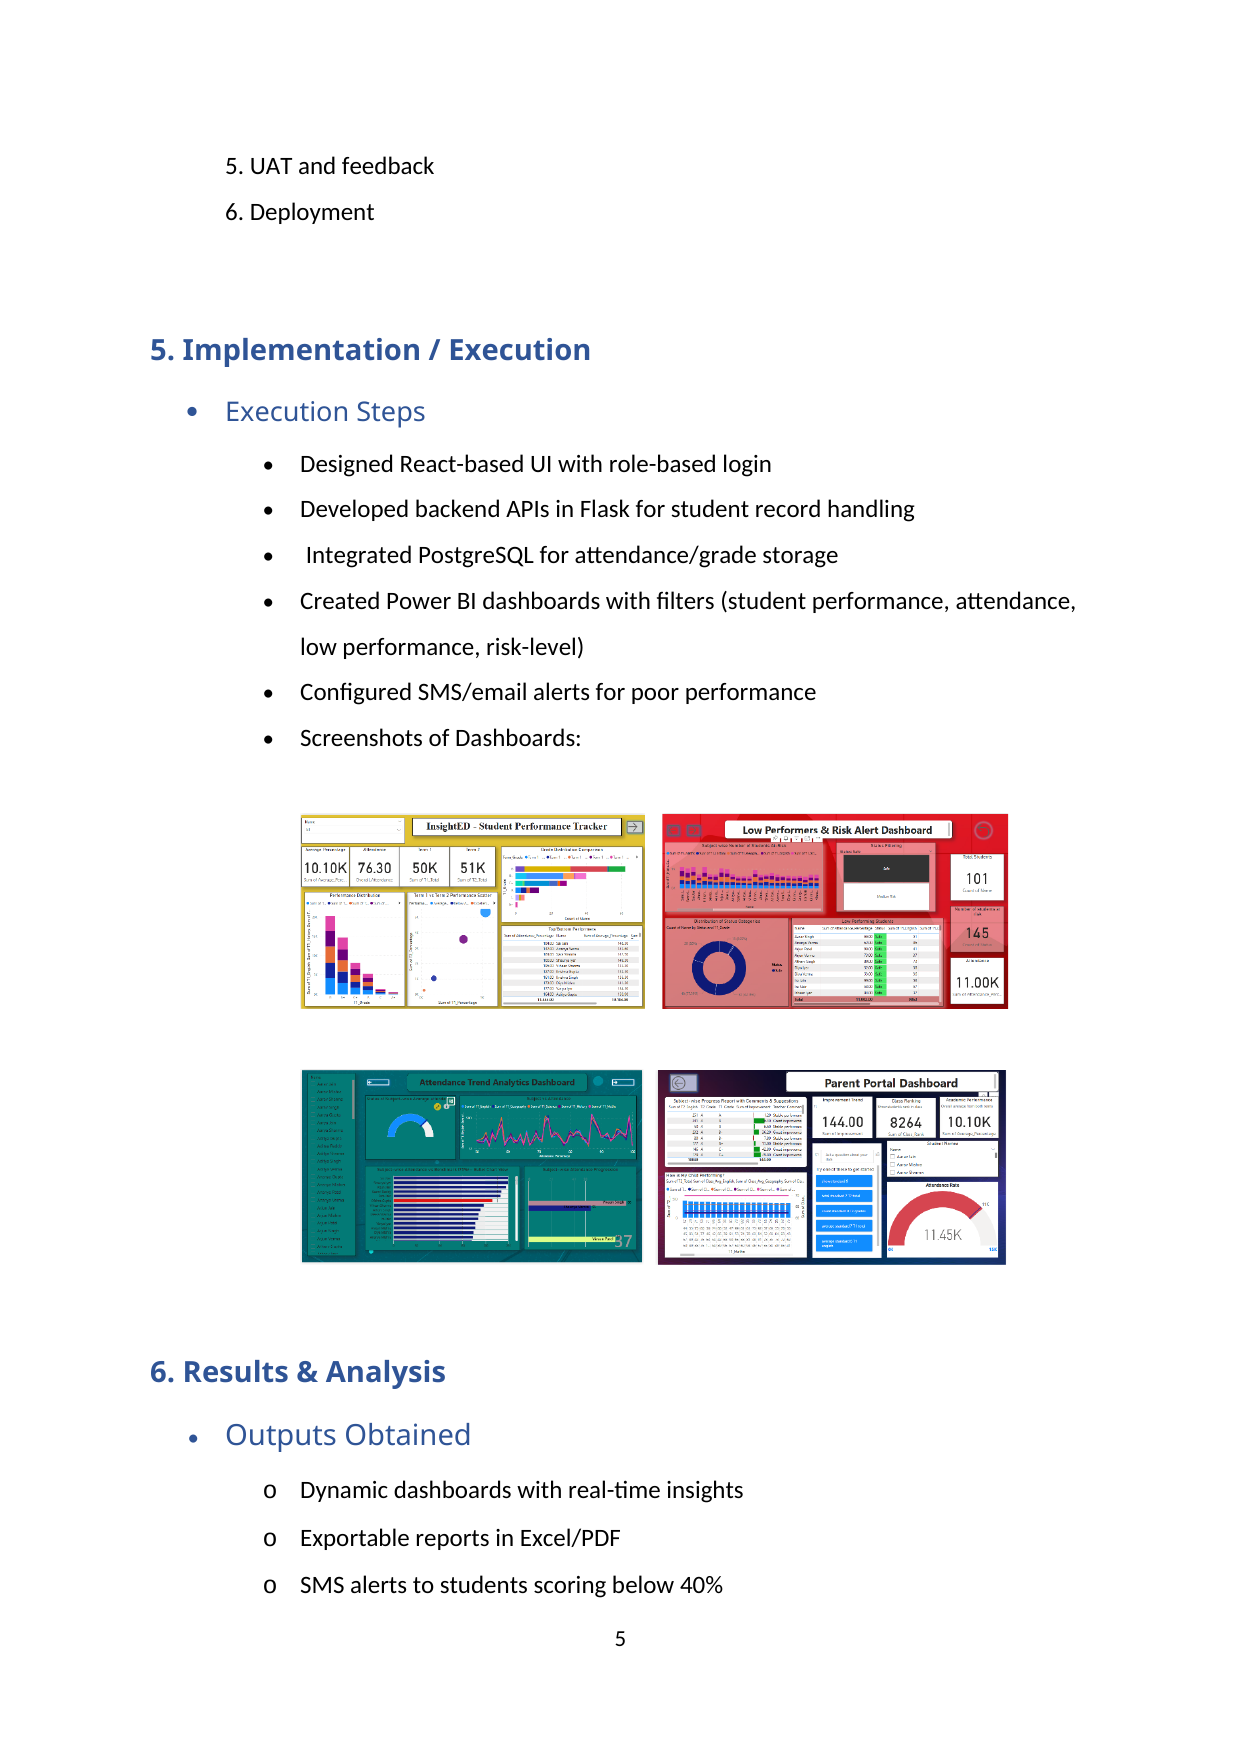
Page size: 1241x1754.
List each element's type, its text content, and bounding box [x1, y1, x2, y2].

subtitle 5. Implementation / Execution [150, 329, 1090, 368]
list Designed React-based UI with role-based login [262, 448, 1090, 478]
list Exportable reports in Excel/PDF [262, 1522, 1090, 1553]
subtitle 6. Results & Analysis [150, 1351, 1090, 1391]
list SMS alerts to students scoring below 40% [262, 1569, 1090, 1601]
picture [300, 1069, 644, 1265]
list Created Power BI dashboards with filters (student performance, attendance, low performance, risk-level) [262, 585, 1090, 661]
subtitle Execution Steps [187, 392, 1090, 429]
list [187, 150, 1090, 226]
picture [300, 813, 645, 1009]
list Configured SMS/email alerts for poor performance [262, 676, 1090, 707]
subtitle Outputs Obtained [187, 1414, 1090, 1454]
list Screenshots of Dashboards: [262, 722, 1090, 753]
picture [662, 813, 1009, 1009]
list Dynamic dashboards with real-time insights [262, 1474, 1090, 1506]
list Developed backend APIs in Flask for student record handling [262, 493, 1090, 524]
list Integrated PostgreSQL for attendance/grade storage [262, 539, 1090, 570]
picture [655, 1070, 1007, 1265]
